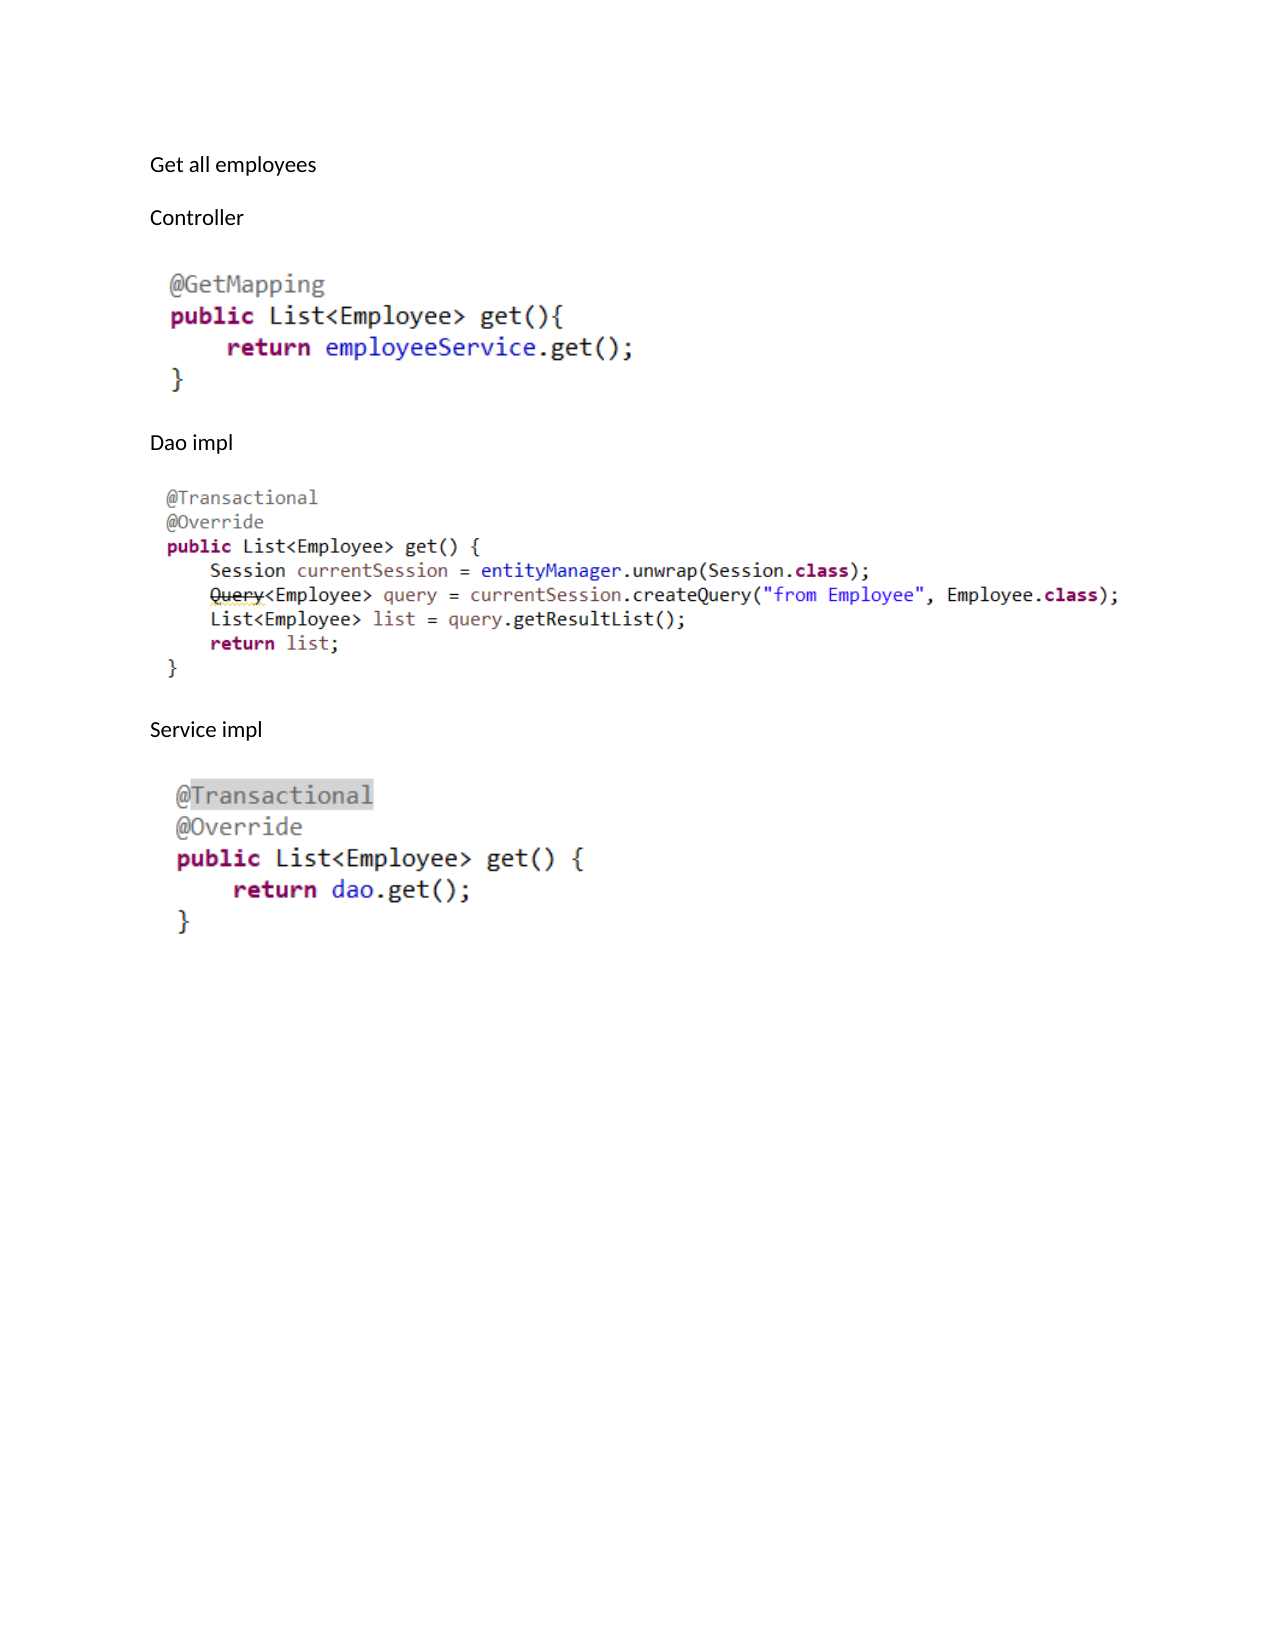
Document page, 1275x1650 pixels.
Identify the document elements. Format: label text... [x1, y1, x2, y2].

text Service impl [150, 715, 1125, 743]
text Get all employees [150, 150, 1125, 178]
picture [150, 256, 650, 403]
text Controller [150, 203, 1125, 231]
text Dao impl [150, 428, 1125, 456]
picture [150, 768, 600, 959]
picture [150, 481, 1125, 691]
